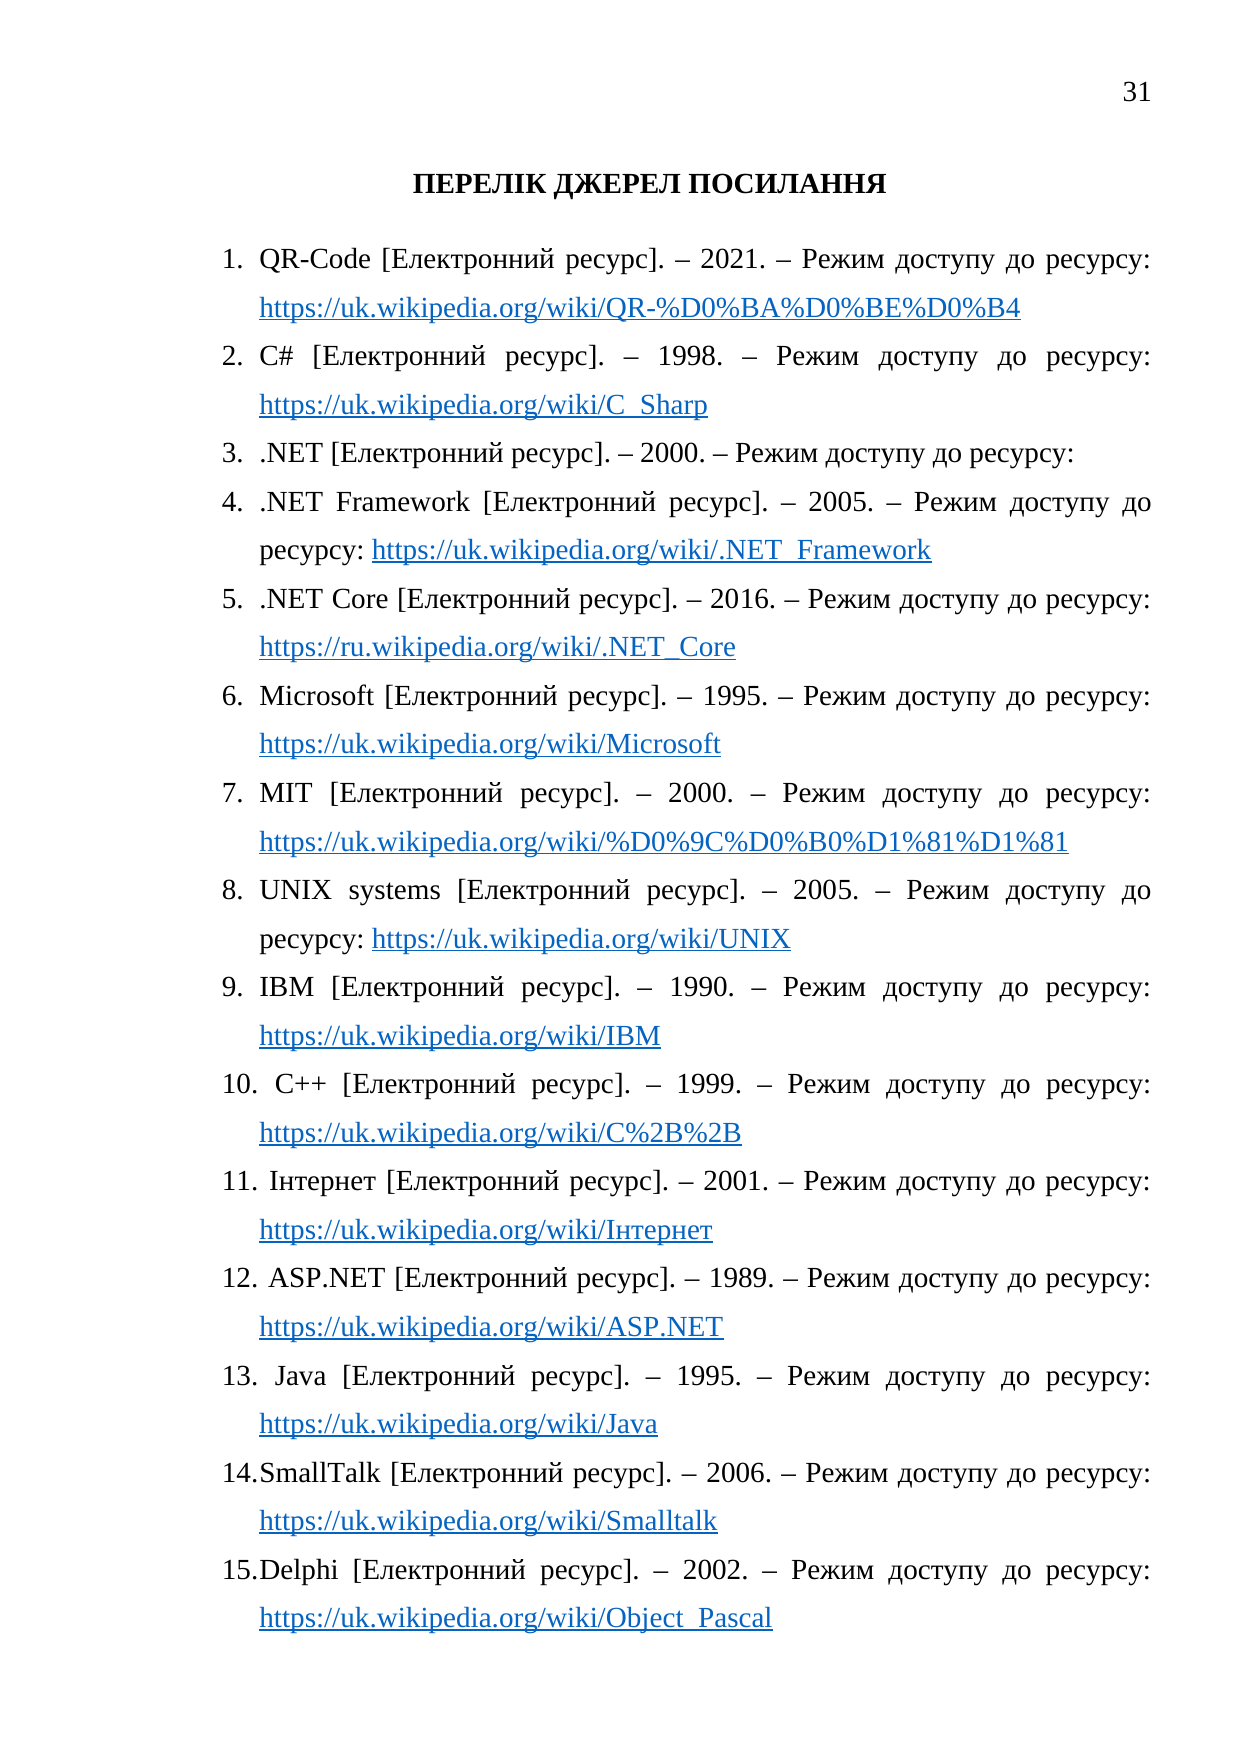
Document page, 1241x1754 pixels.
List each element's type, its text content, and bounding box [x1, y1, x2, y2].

list UNIX systems [Електронний ресурс]. – 2005. – Режим доступу до ресурсу: https://uk.wikipedia.org/wiki/UNIX [222, 872, 1152, 954]
list QR-Code [Електронний ресурс]. – 2021. – Режим доступу до ресурсу: https://uk.wikipedia.org/wiki/QR-%D0%BA%D0%BE%D0%B4 [222, 241, 1152, 323]
subtitle ПЕРЕЛІК ДЖЕРЕЛ ПОСИЛАННЯ [148, 166, 1152, 199]
list SmallTalk [Електронний ресурс]. – 2006. – Режим доступу до ресурсу: https://uk.wikipedia.org/wiki/Smalltalk [222, 1455, 1152, 1537]
list Інтернет [Електронний ресурс]. – 2001. – Режим доступу до ресурсу: https://uk.wikipedia.org/wiki/Інтернет [222, 1163, 1152, 1246]
list C++ [Електронний ресурс]. – 1999. – Режим доступу до ресурсу: https://uk.wikipedia.org/wiki/C%2B%2B [222, 1066, 1152, 1148]
list .NET [Електронний ресурс]. – 2000. – Режим доступу до ресурсу: [222, 435, 1152, 469]
list C# [Електронний ресурс]. – 1998. – Режим доступу до ресурсу: https://uk.wikipedia.org/wiki/C_Sharp [222, 338, 1152, 420]
list MIT [Електронний ресурс]. – 2000. – Режим доступу до ресурсу: https://uk.wikipedia.org/wiki/%D0%9C%D0%B0%D1%81%D1%81 [222, 775, 1152, 857]
list .NET Framework [Електронний ресурс]. – 2005. – Режим доступу до ресурсу: https://uk.wikipedia.org/wiki/.NET_Framework [222, 484, 1152, 566]
list IBM [Електронний ресурс]. – 1990. – Режим доступу до ресурсу: https://uk.wikipedia.org/wiki/IBM [222, 969, 1152, 1051]
list .NET Core [Електронний ресурс]. – 2016. – Режим доступу до ресурсу: https://ru.wikipedia.org/wiki/.NET_Core [222, 581, 1152, 663]
list Microsoft [Електронний ресурс]. – 1995. – Режим доступу до ресурсу: https://uk.wikipedia.org/wiki/Microsoft [222, 678, 1152, 760]
list ASP.NET [Електронний ресурс]. – 1989. – Режим доступу до ресурсу: https://uk.wikipedia.org/wiki/ASP.NET [222, 1261, 1152, 1343]
list Java [Електронний ресурс]. – 1995. – Режим доступу до ресурсу: https://uk.wikipedia.org/wiki/Java [222, 1358, 1152, 1440]
list Delphi [Електронний ресурс]. – 2002. – Режим доступу до ресурсу: https://uk.wikipedia.org/wiki/Object_Pascal [222, 1552, 1152, 1634]
